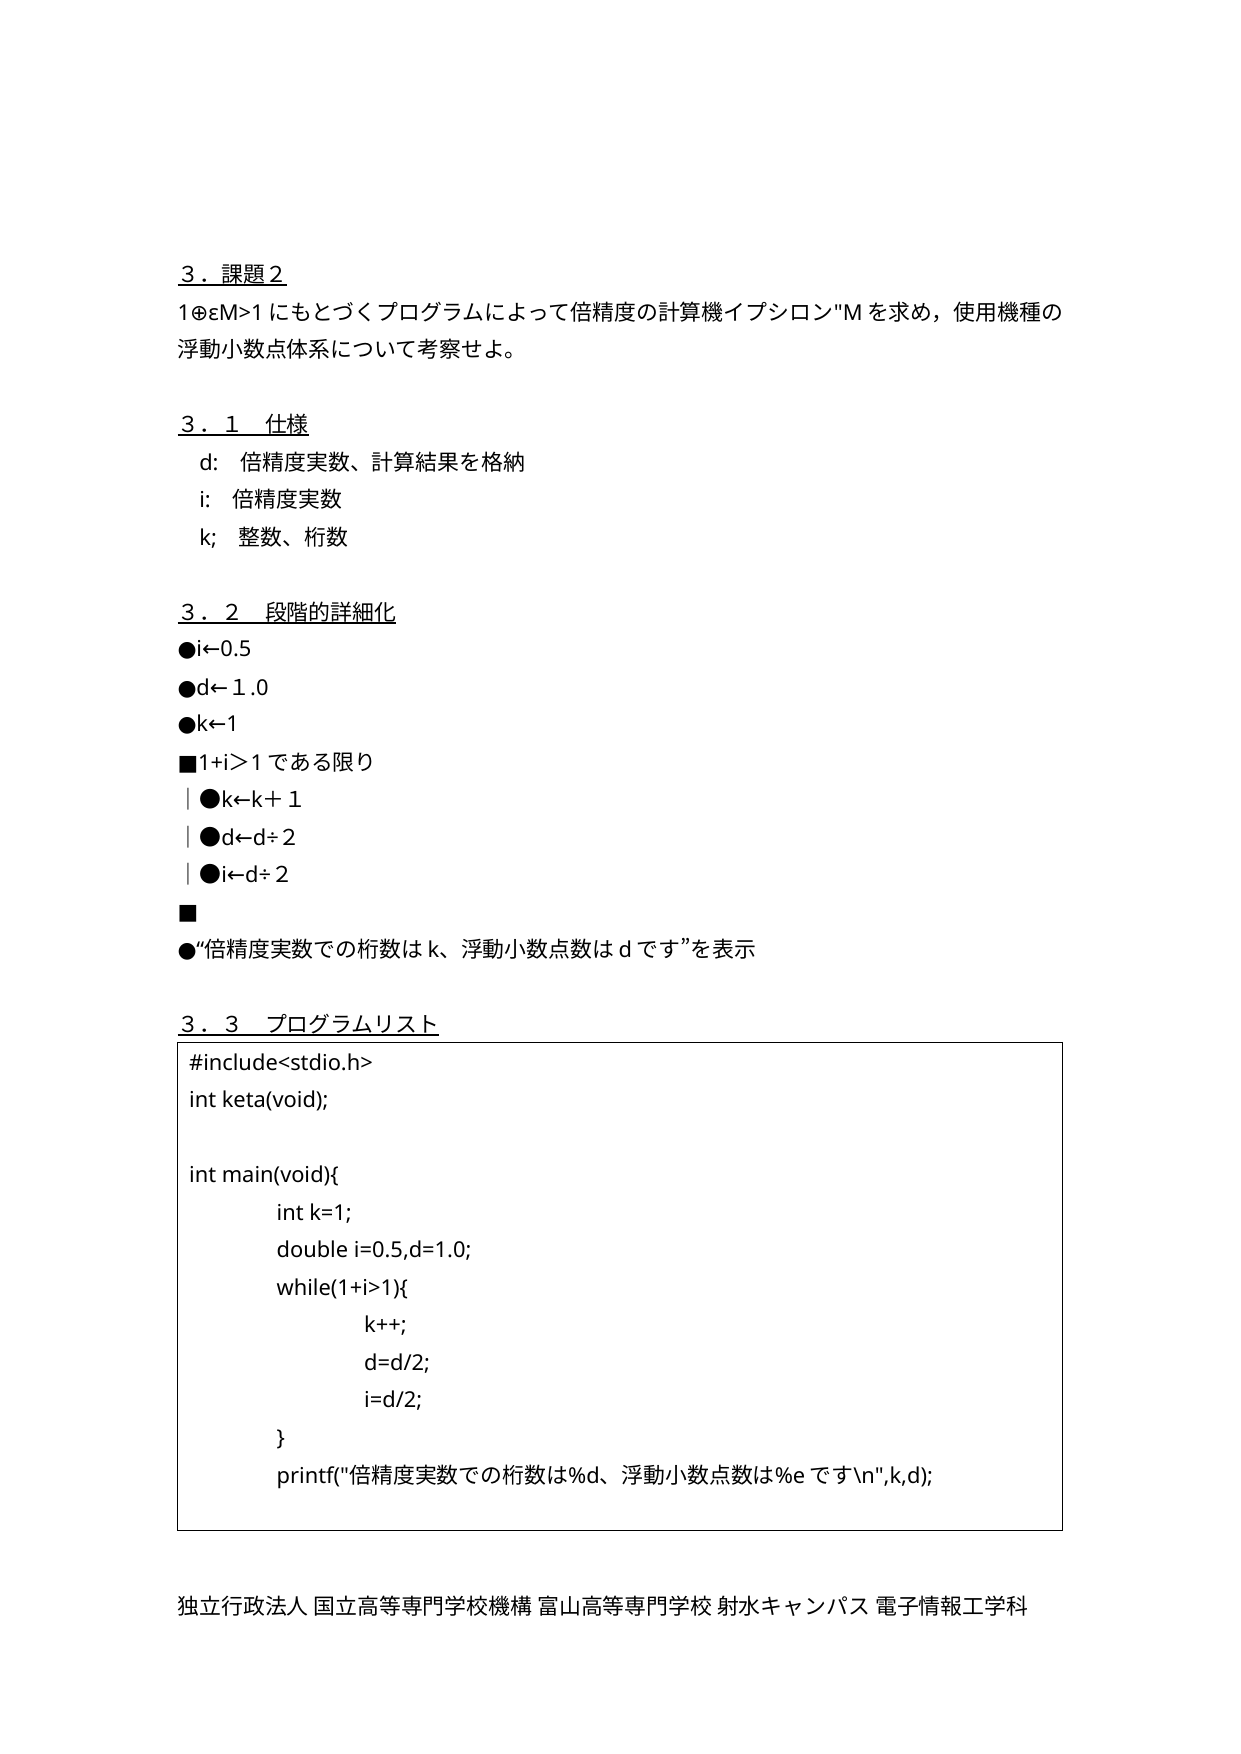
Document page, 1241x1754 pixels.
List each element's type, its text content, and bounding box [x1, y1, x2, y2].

text ●d←１.0 [177, 667, 1063, 704]
text ３．２ 段階的詳細化 [177, 592, 1063, 629]
text ■1+i＞1である限り [177, 742, 1063, 779]
text ｜●k←k＋１ [177, 779, 1063, 817]
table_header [178, 1043, 1062, 1530]
text ■ [177, 892, 1063, 929]
text ３．３ プログラムリスト [177, 1004, 1063, 1042]
text ●k←1 [177, 704, 1063, 742]
text ●“倍精度実数での桁数はk、浮動小数点数はdです”を表示 [177, 929, 1063, 967]
text 1⊕εM>1にもとづくプログラムによって倍精度の計算機イプシロン"Mを求め，使用機種の浮動小数点体系について考察せよ。 [177, 292, 1063, 367]
text ３．１ 仕様 [177, 404, 1063, 442]
text ｜●d←d÷２ [177, 817, 1063, 854]
text ●i←0.5 [177, 629, 1063, 667]
text d: 倍精度実数、計算結果を格納 [177, 442, 1063, 479]
text k; 整数、桁数 [177, 517, 1063, 554]
text i: 倍精度実数 [177, 479, 1063, 517]
text ｜●i←d÷２ [177, 854, 1063, 892]
text ３．課題２ [177, 254, 1063, 292]
